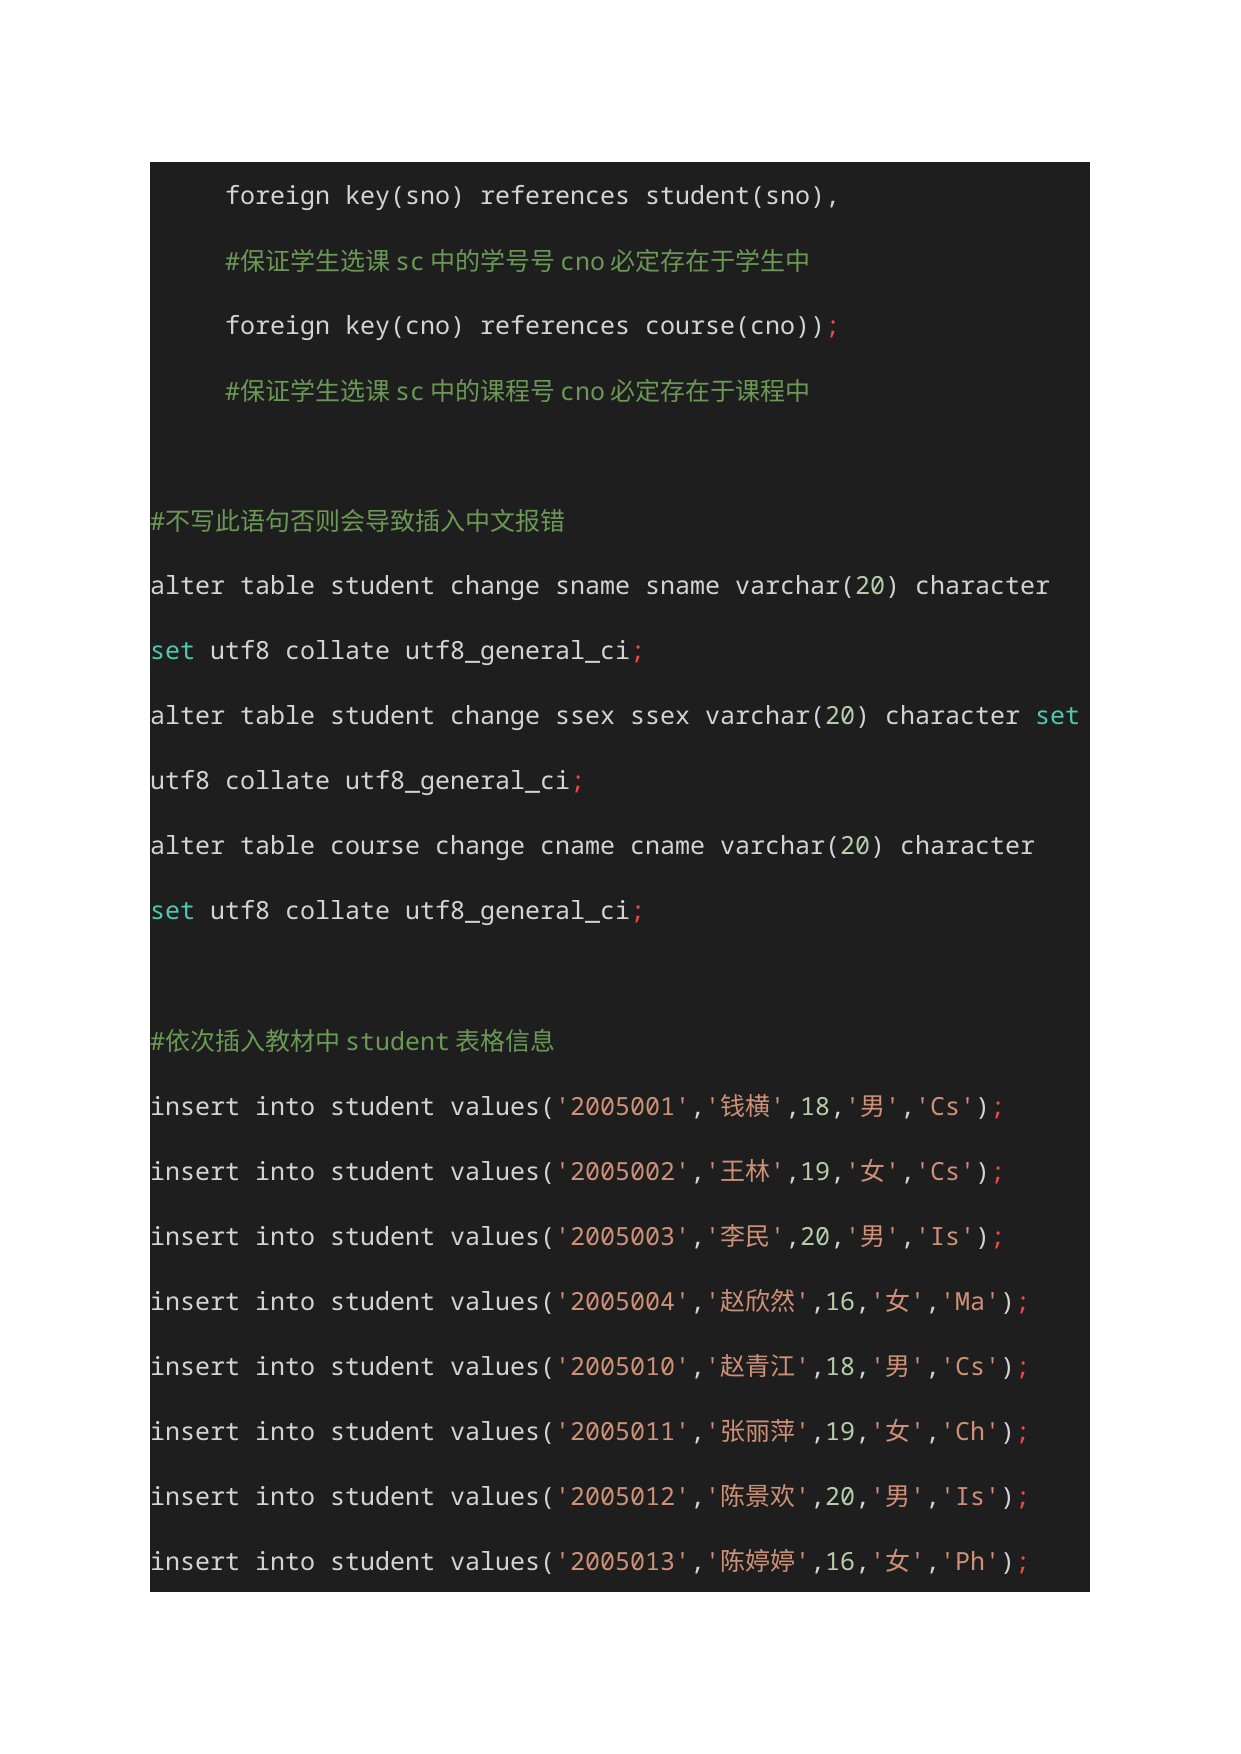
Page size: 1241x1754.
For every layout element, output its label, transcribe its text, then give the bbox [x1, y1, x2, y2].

text alter table course change cname cname varchar(20) character set utf8 collate utf8_general_ci; [150, 812, 1090, 942]
text insert into student values('2005002','王林',19,'女','Cs'); [150, 1137, 1090, 1202]
text insert into student values('2005011','张丽萍',19,'女','Ch'); [150, 1397, 1090, 1462]
text insert into student values('2005001','钱横',18,'男','Cs'); [150, 1072, 1090, 1137]
text insert into student values('2005003','李民',20,'男','Is'); [150, 1202, 1090, 1267]
text #保证学生选课sc中的学号号cno必定存在于学生中 [150, 227, 1090, 292]
text #不写此语句否则会导致插入中文报错 [150, 487, 1090, 552]
text #依次插入教材中student表格信息 [150, 1007, 1090, 1072]
text foreign key(sno) references student(sno), [150, 162, 1090, 227]
text insert into student values('2005013','陈婷婷',16,'女','Ph'); [150, 1527, 1090, 1592]
text foreign key(cno) references course(cno)); [150, 292, 1090, 357]
text alter table student change ssex ssex varchar(20) character set utf8 collate utf8_general_ci; [150, 682, 1090, 812]
text alter table student change sname sname varchar(20) character set utf8 collate utf8_general_ci; [150, 552, 1090, 682]
text insert into student values('2005004','赵欣然',16,'女','Ma'); [150, 1267, 1090, 1332]
text insert into student values('2005012','陈景欢',20,'男','Is'); [150, 1462, 1090, 1527]
text #保证学生选课sc中的课程号cno必定存在于课程中 [150, 357, 1090, 422]
text insert into student values('2005010','赵青江',18,'男','Cs'); [150, 1332, 1090, 1397]
